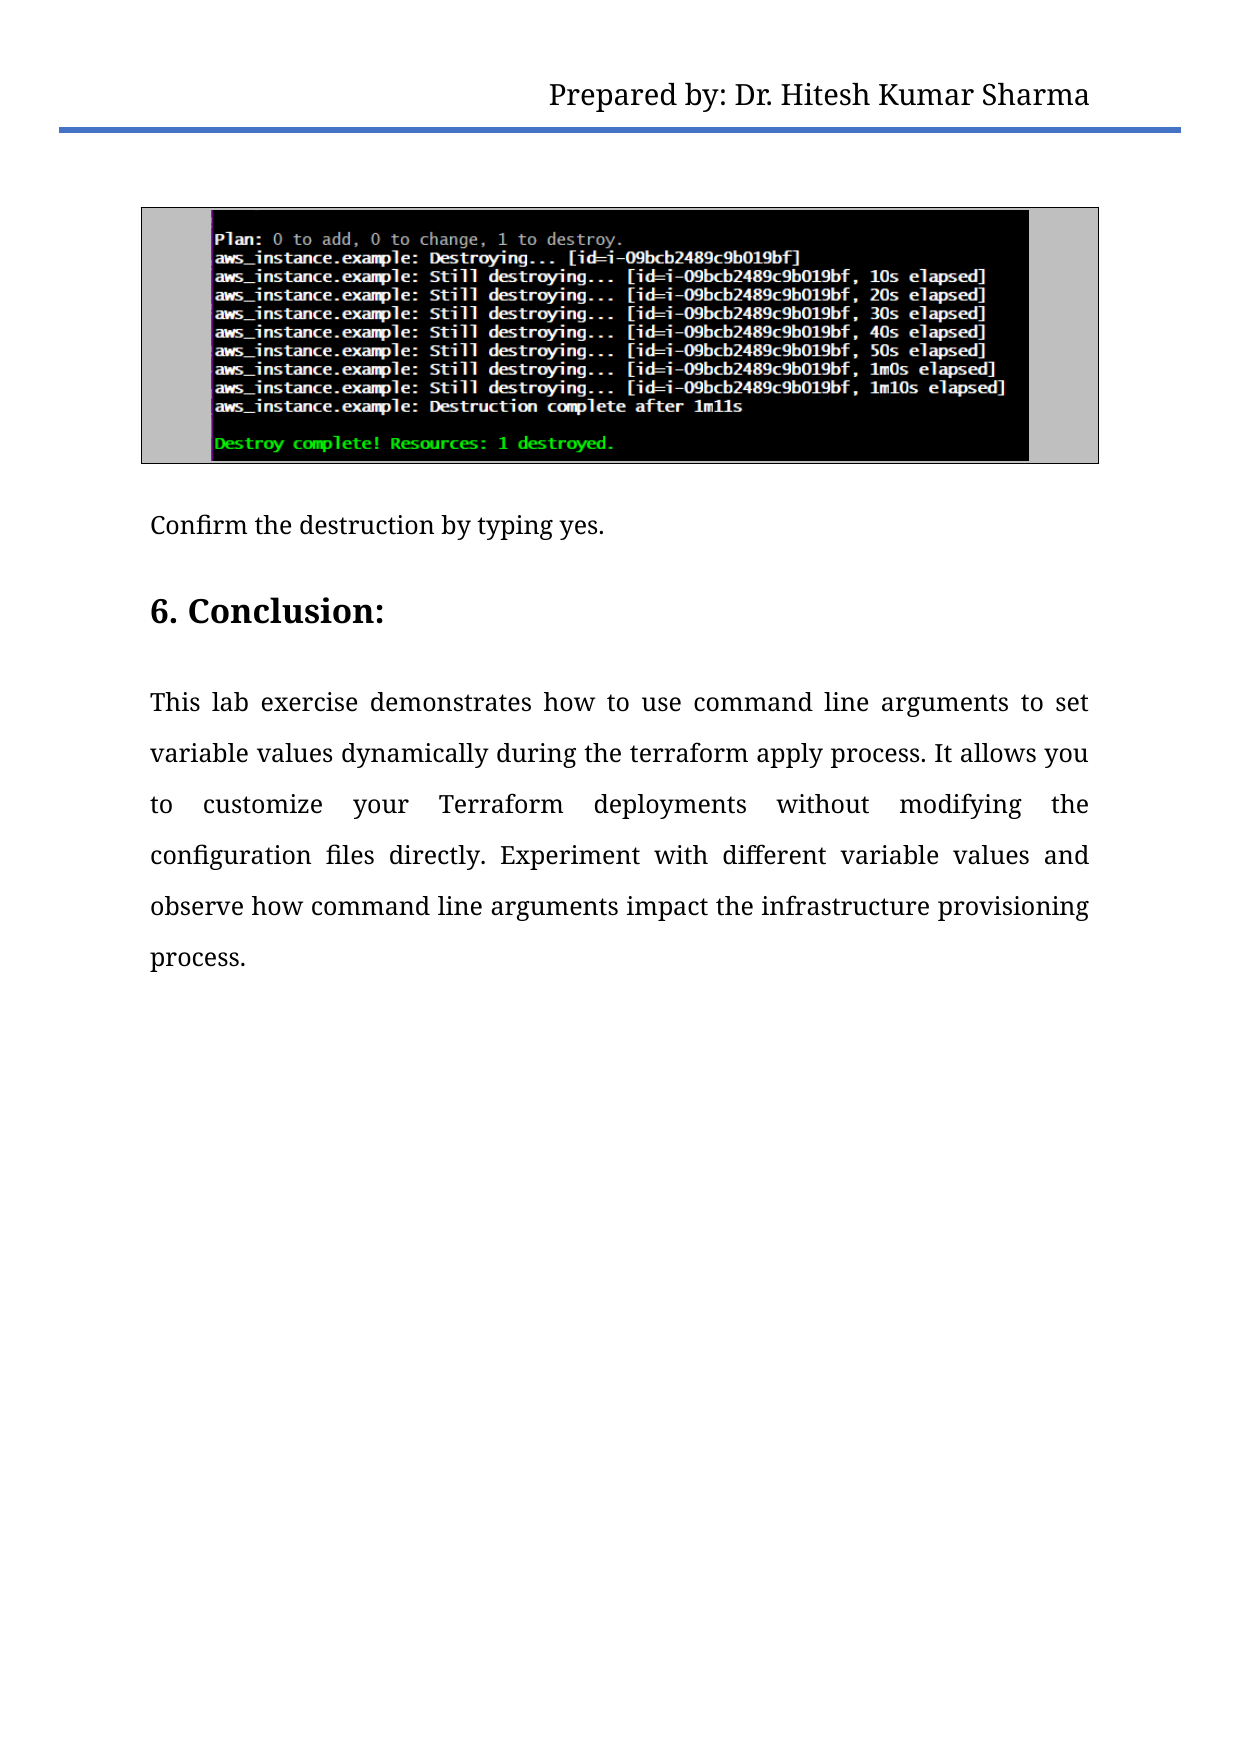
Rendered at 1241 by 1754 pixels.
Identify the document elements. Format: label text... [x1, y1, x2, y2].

text Confirm the destruction by typing yes. [150, 507, 1090, 541]
list Conclusion: [150, 588, 1090, 633]
picture [211, 210, 1029, 461]
text This lab exercise demonstrates how to use command line arguments to set variable values dynamically during the terraform apply process. It allows you to customize your Terraform deployments without modifying the configuration files directly. Experiment with different variable values and observe how command line arguments impact the infrastructure provisioning process. [150, 685, 1090, 974]
